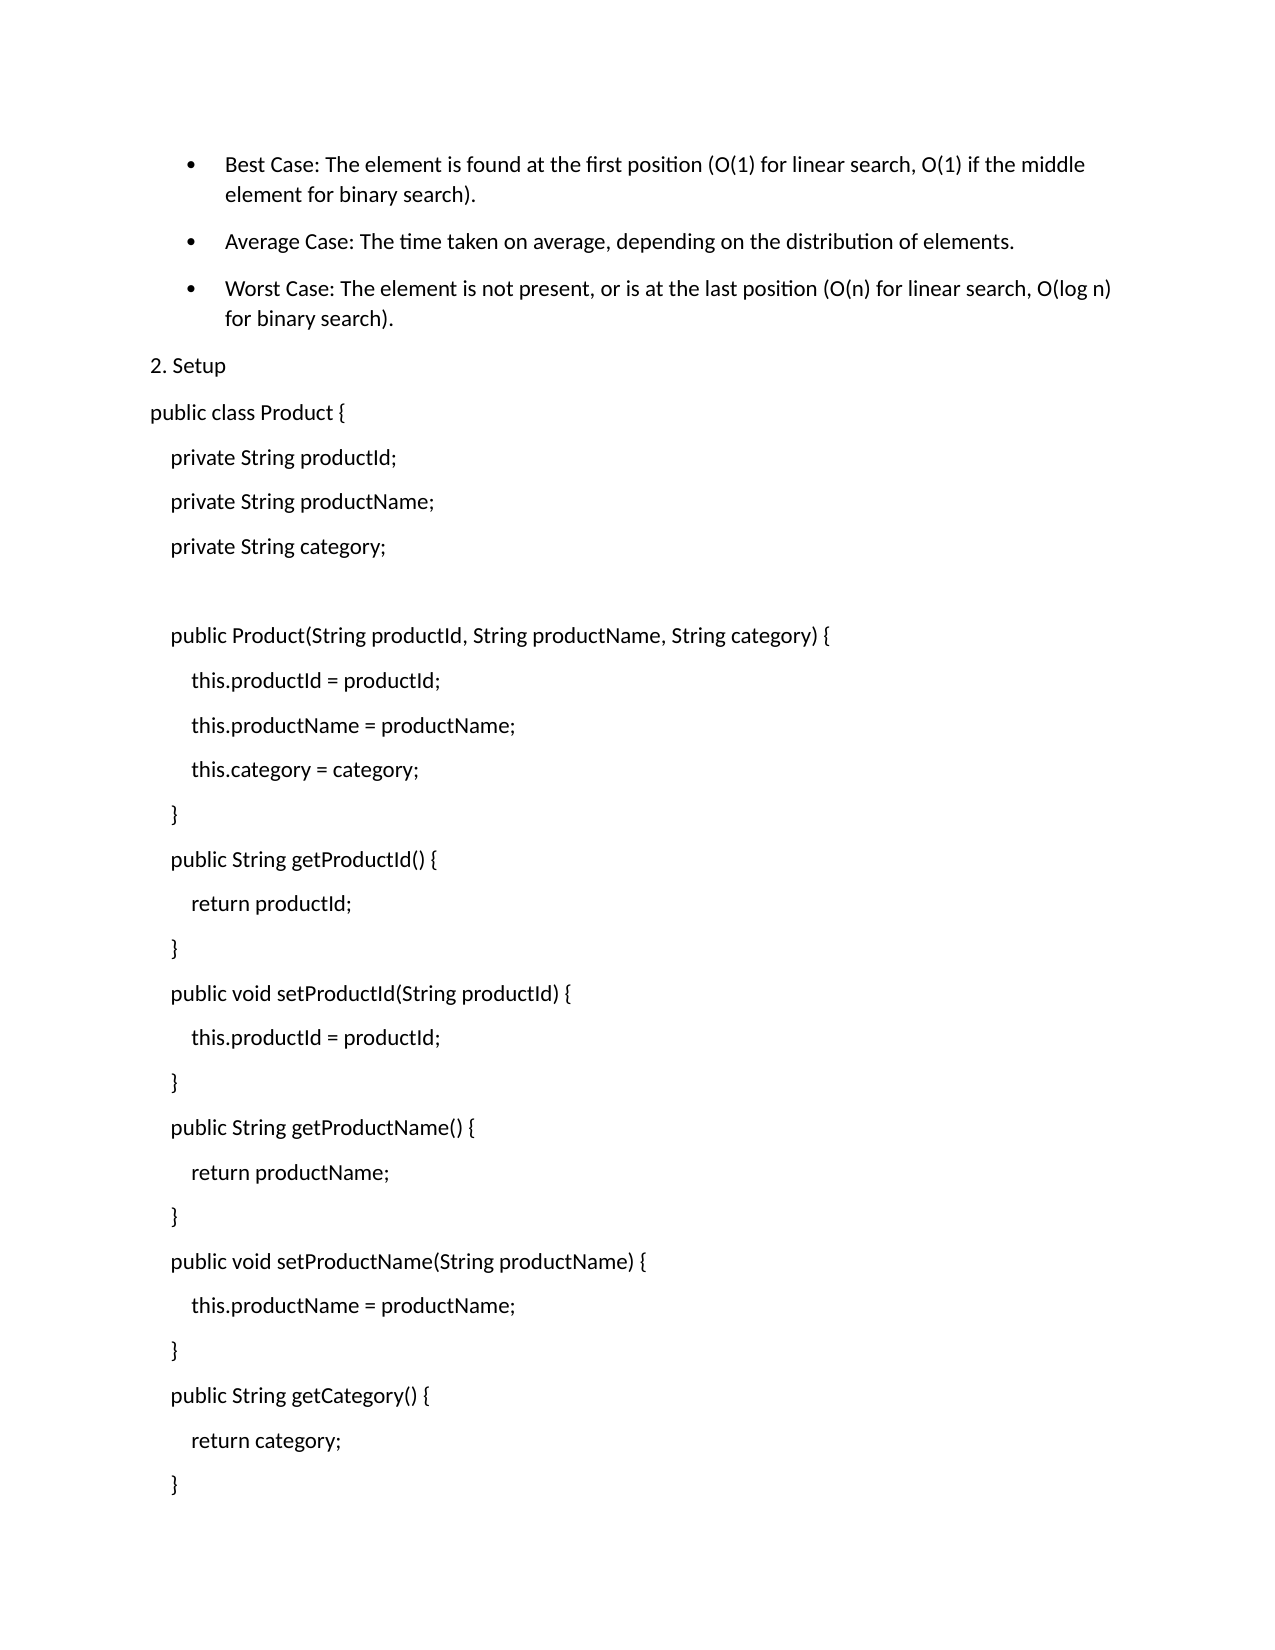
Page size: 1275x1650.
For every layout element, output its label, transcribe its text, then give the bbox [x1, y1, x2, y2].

list Best Case: The element is found at the first position (O(1) for linear search, O(1) if the middle element for binary search). [187, 150, 1125, 208]
text 2. Setup [150, 351, 1125, 379]
text public Product(String productId, String productName, String category) { [150, 621, 1125, 649]
text return category; [150, 1426, 1125, 1454]
text } [150, 1470, 1125, 1498]
text } [150, 1202, 1125, 1230]
text return productName; [150, 1158, 1125, 1186]
text this.productName = productName; [150, 1292, 1125, 1320]
text public String getProductName() { [150, 1113, 1125, 1141]
list Worst Case: The element is not present, or is at the last position (O(n) for linear search, O(log n) for binary search). [187, 274, 1125, 332]
text this.productId = productId; [150, 666, 1125, 694]
text private String productName; [150, 487, 1125, 515]
text this.productName = productName; [150, 711, 1125, 739]
text public class Product { [150, 398, 1125, 426]
list Average Case: The time taken on average, depending on the distribution of elements. [187, 227, 1125, 255]
text } [150, 800, 1125, 828]
text } [150, 1068, 1125, 1096]
text } [150, 1336, 1125, 1364]
text public String getProductId() { [150, 845, 1125, 873]
text private String productId; [150, 443, 1125, 471]
text public void setProductName(String productName) { [150, 1247, 1125, 1275]
text private String category; [150, 532, 1125, 560]
text this.productId = productId; [150, 1023, 1125, 1052]
text public String getCategory() { [150, 1381, 1125, 1409]
text public void setProductId(String productId) { [150, 979, 1125, 1007]
text return productId; [150, 889, 1125, 917]
text this.category = category; [150, 755, 1125, 783]
text } [150, 934, 1125, 962]
